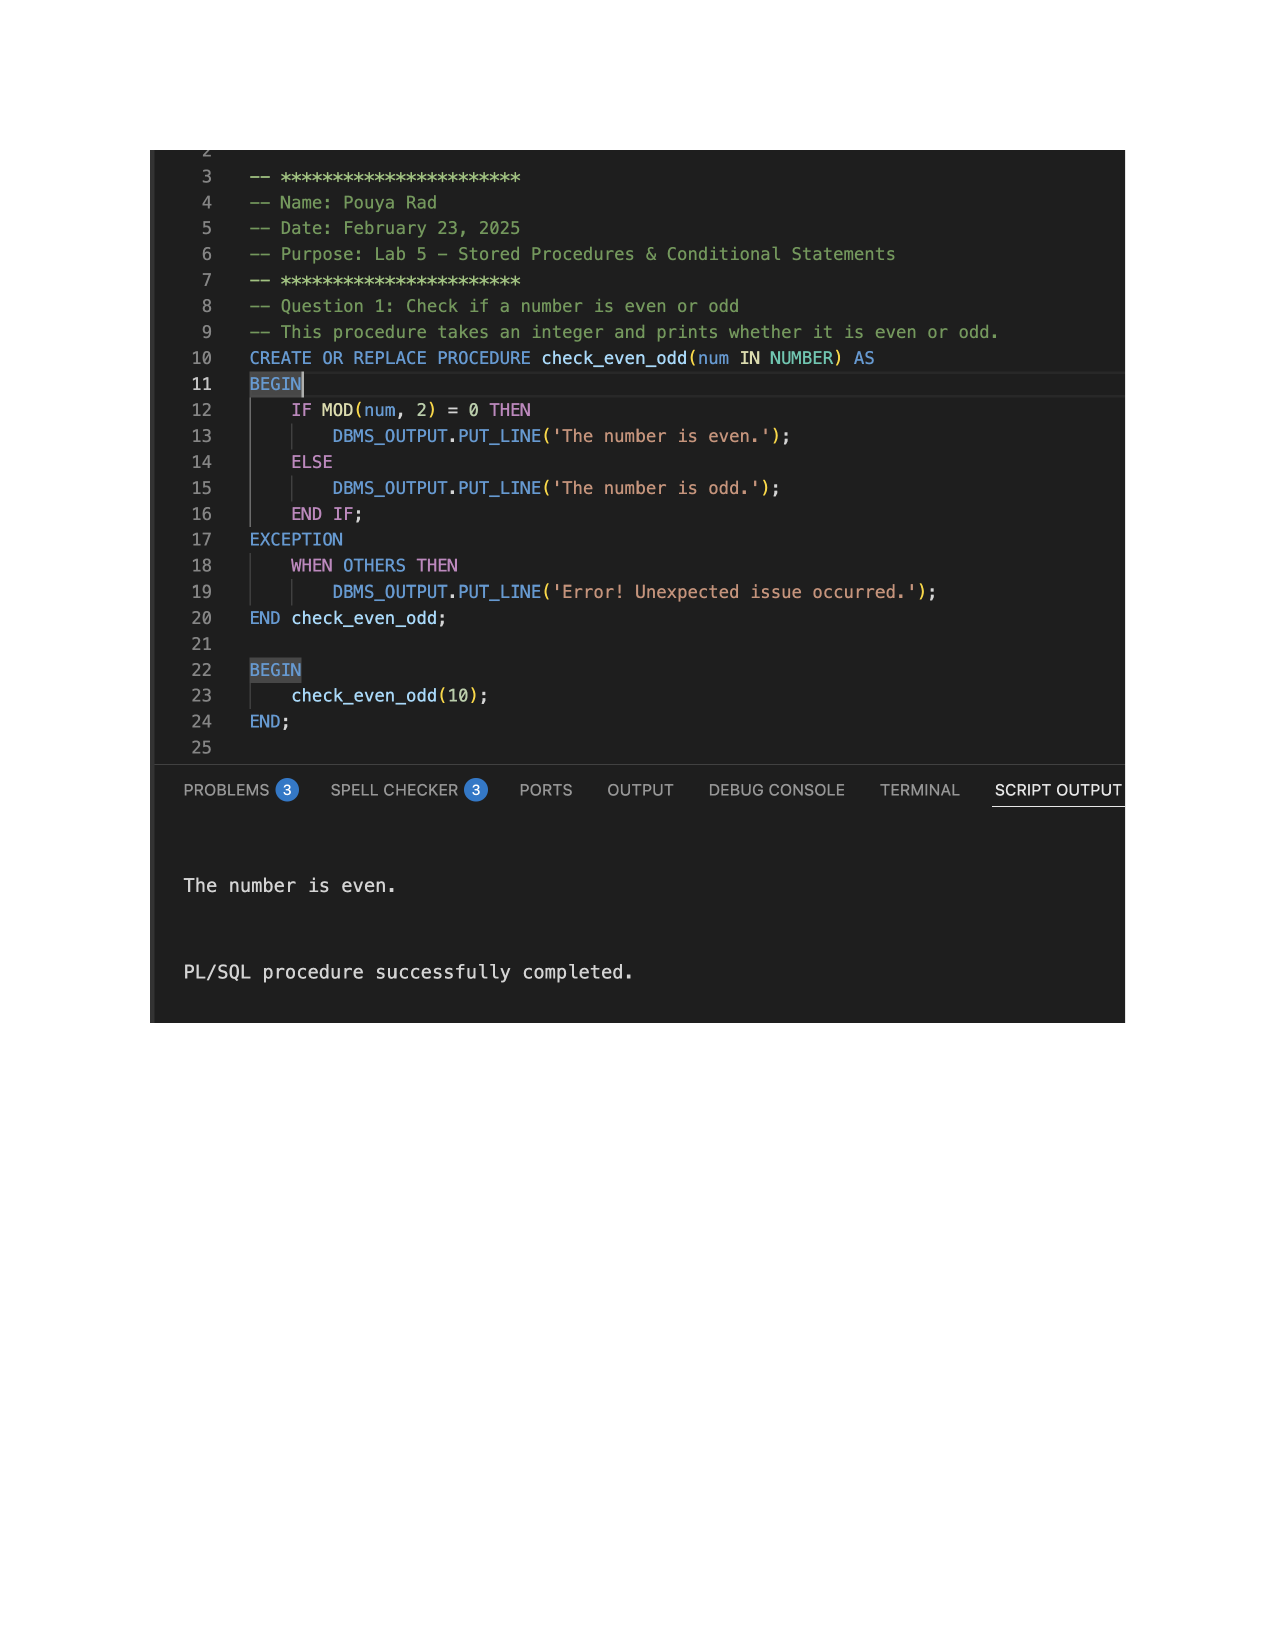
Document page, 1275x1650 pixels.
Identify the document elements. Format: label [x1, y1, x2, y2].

picture [150, 150, 1125, 1023]
